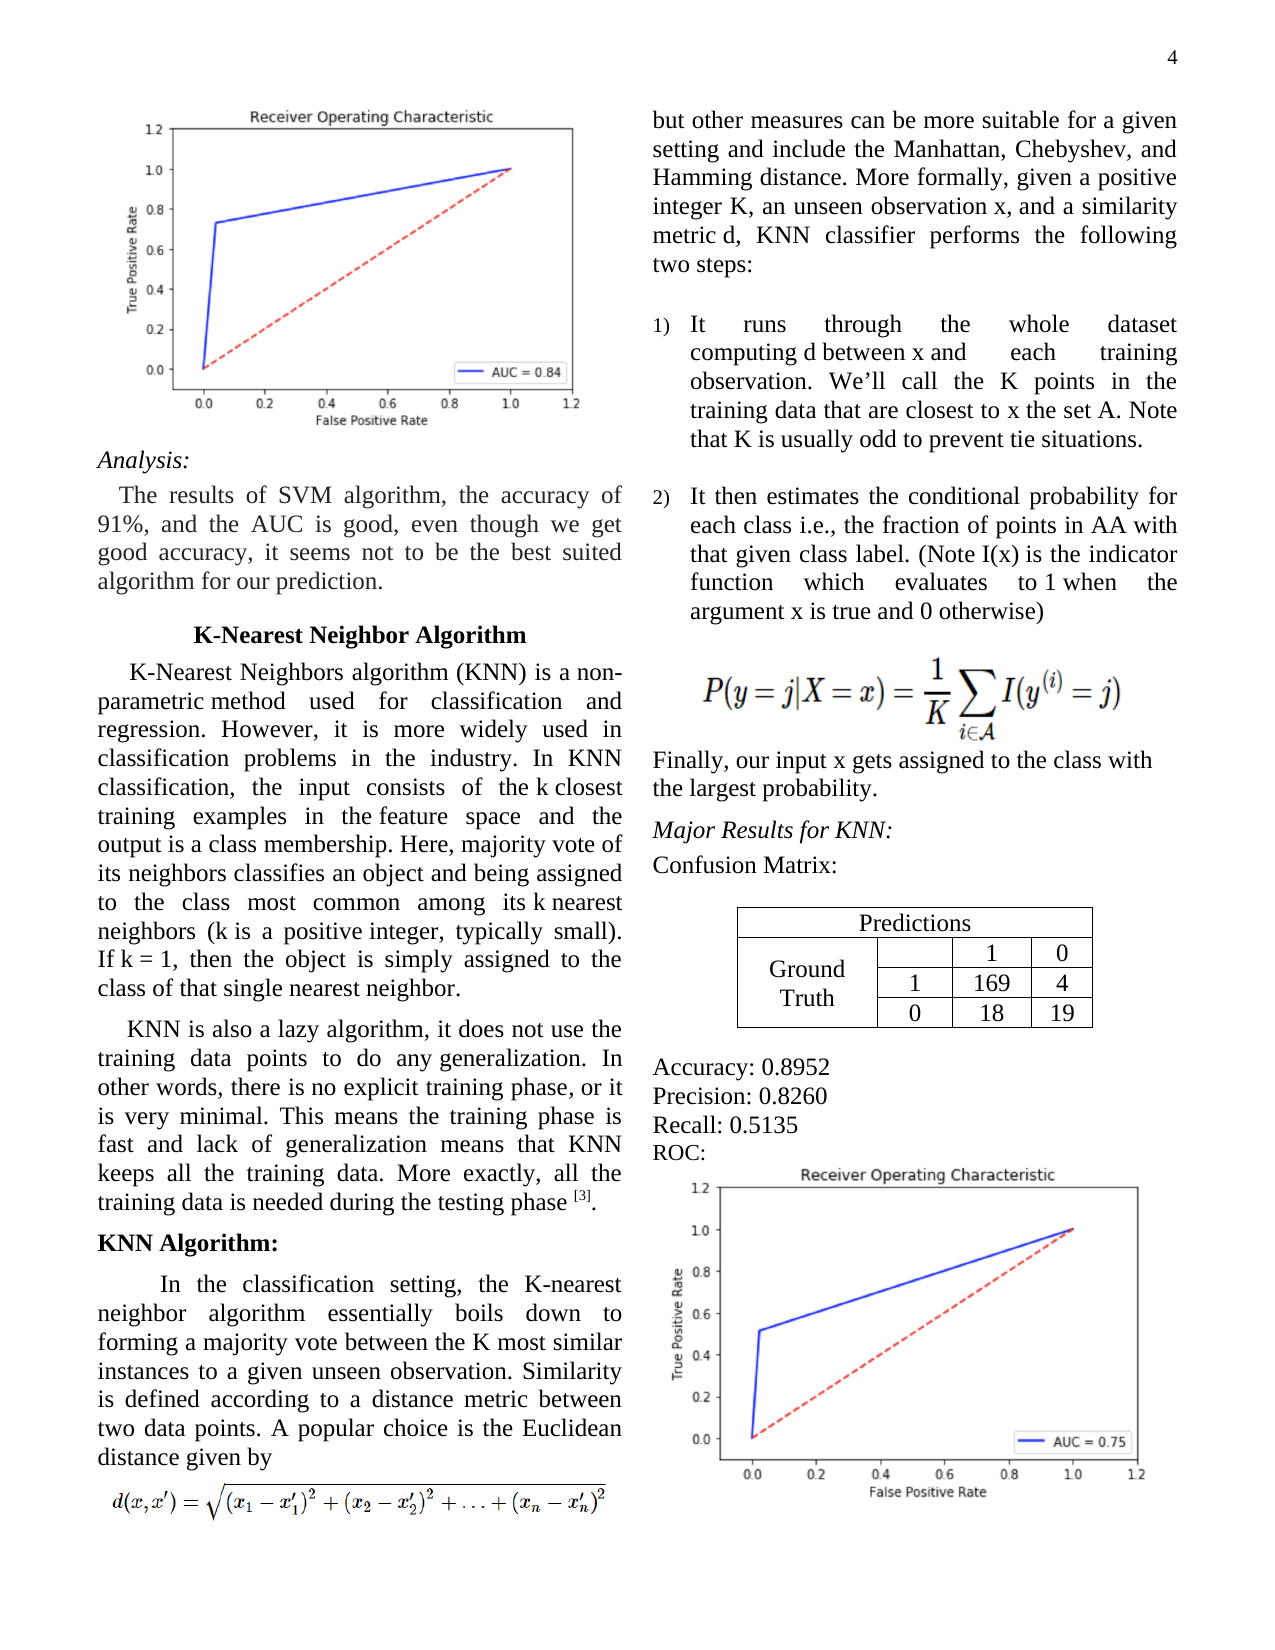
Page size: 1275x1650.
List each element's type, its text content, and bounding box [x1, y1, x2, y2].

text The results of SVM algorithm, the accuracy of 91%, and the AUC is good, even though we get good accuracy, it seems not to be the best suited algorithm for our prediction. [97, 480, 622, 595]
table_cell Ground Truth [738, 938, 877, 1027]
text KNN Algorithm: [97, 1228, 622, 1257]
text but other measures can be more suitable for a given setting and include the Manhattan, Chebyshev, and Hamming distance. More formally, given a positive integer K, an unseen observation x, and a similarity metric d, KNN classifier performs the following two steps: [652, 105, 1177, 277]
text ROC: [652, 1139, 1177, 1165]
table_cell 1 [953, 938, 1031, 967]
text K-Nearest Neighbor Algorithm [97, 620, 622, 649]
text Recall: 0.5135 [652, 1110, 1177, 1139]
table_cell 0 [878, 998, 952, 1027]
picture [97, 105, 623, 433]
text In the classification setting, the K-nearest neighbor algorithm essentially boils down to forming a majority vote between the K most similar instances to a given unseen observation. Similarity is defined according to a distance metric between two data points. A popular choice is the Euclidean distance given by [97, 1269, 622, 1471]
table_cell 18 [953, 998, 1031, 1027]
table_cell 4 [1032, 968, 1092, 997]
subtitle Analysis: [97, 445, 622, 474]
table_cell 19 [1032, 998, 1092, 1027]
picture [109, 1483, 611, 1530]
text K-Nearest Neighbors algorithm (KNN) is a non-parametric method used for classification and regression. However, it is more widely used in classification problems in the industry. In KNN classification, the input consists of the k closest training examples in the feature space and the output is a class membership. Here, majority vote of its neighbors classifies an object and being assigned to the class most common among its k nearest neighbors (k is a positive integer, typically small). If k = 1, then the object is simply assigned to the class of that single nearest neighbor. [97, 657, 622, 1002]
text Precision: 0.8260 [652, 1081, 1177, 1110]
table_cell 0 [1032, 938, 1092, 967]
list It then estimates the conditional probability for each class i.e., the fraction of points in AA with that given class label. (Note I(x) is the indicator function which evaluates to 1 when the argument x is true and 0 otherwise) [652, 481, 1177, 625]
picture [652, 1165, 1178, 1504]
table_cell 169 [953, 968, 1031, 997]
text Accuracy: 0.8952 [652, 1052, 1177, 1081]
table_cell [878, 938, 952, 967]
text Confusion Matrix: [652, 850, 1177, 878]
text KNN is also a lazy algorithm, it does not use the training data points to do any generalization. In other words, there is no explicit training phase, or it is very minimal. This means the training phase is fast and lack of generalization means that KNN keeps all the training data. More exactly, all the training data is needed during the testing phase [3]. [97, 1014, 622, 1216]
table_cell 1 [878, 968, 952, 997]
subtitle Major Results for KNN: [652, 815, 1177, 843]
list It runs through the whole dataset computing d between x and each training observation. We’ll call the K points in the training data that are closest to x the set A. Note that K is usually odd to prevent tie situations. [652, 309, 1177, 452]
text Finally, our input x gets assigned to the class with the largest probability. [652, 745, 1177, 802]
table_header Predictions [738, 908, 1092, 937]
picture [698, 653, 1132, 745]
